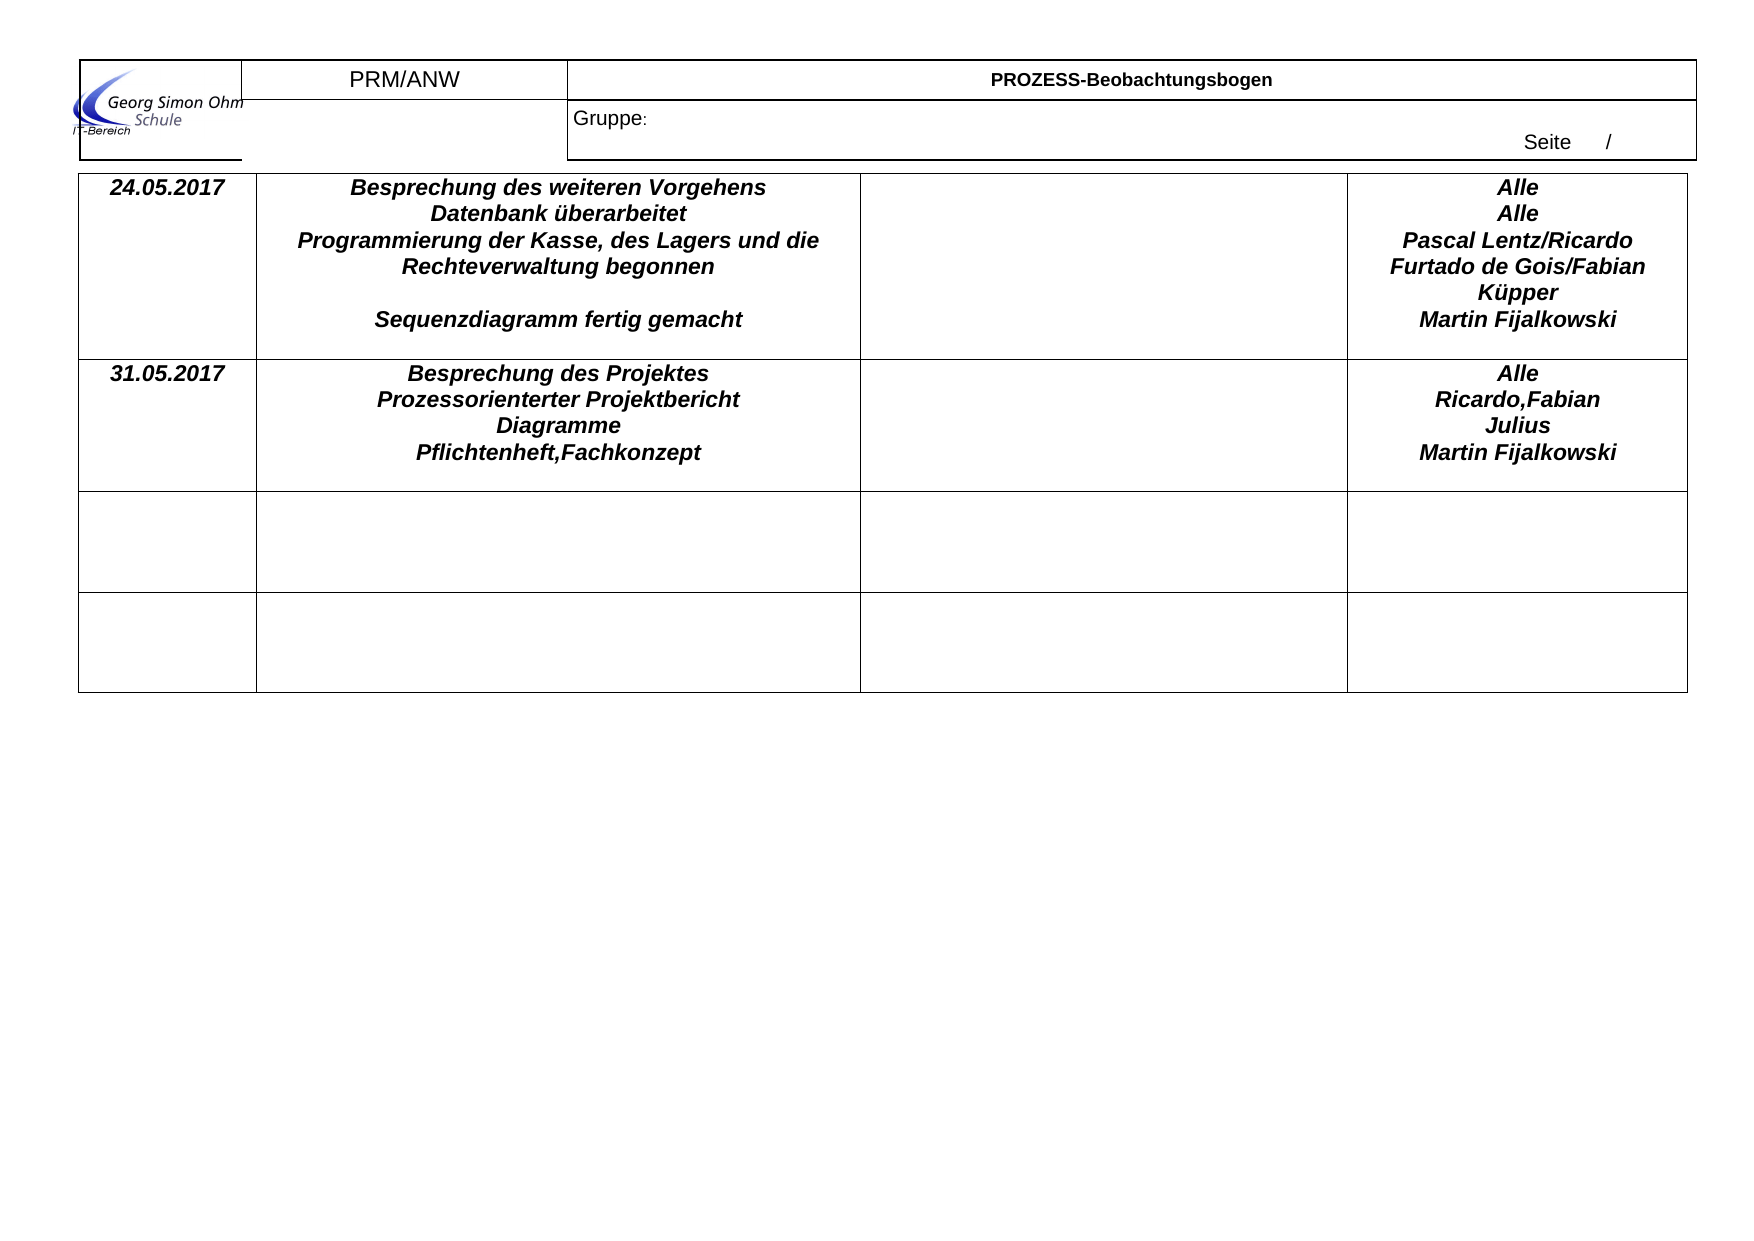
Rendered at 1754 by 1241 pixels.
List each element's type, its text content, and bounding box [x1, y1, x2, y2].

table_cell [861, 174, 1347, 358]
table_cell [1348, 492, 1687, 592]
table_cell [257, 492, 860, 592]
table_cell 31.05.2017 [79, 360, 256, 491]
picture [242, 66, 249, 99]
table_cell [257, 593, 860, 692]
table_cell [861, 492, 1347, 592]
table_cell Alle Alle Pascal Lentz/Ricardo Furtado de Gois/Fabian Küpper Martin Fijalkowski [1348, 174, 1687, 358]
table_cell Besprechung des Projektes Prozessorienterter Projektbericht Diagramme Pflichtenheft,Fachkonzept [257, 360, 860, 491]
table_cell 24.05.2017 [79, 174, 256, 358]
picture [71, 66, 79, 139]
table_cell Alle Ricardo,Fabian Julius Martin Fijalkowski [1348, 360, 1687, 491]
table_cell [79, 492, 256, 592]
table_cell [79, 593, 256, 692]
table_cell [1348, 593, 1687, 692]
table_cell [861, 593, 1347, 692]
table_cell Besprechung des weiteren Vorgehens Datenbank überarbeitet Programmierung der Kasse, des Lagers und die Rechteverwaltung begonnen Sequenzdiagramm fertig gemacht [257, 174, 860, 358]
table_cell [861, 360, 1347, 491]
picture [81, 66, 249, 139]
